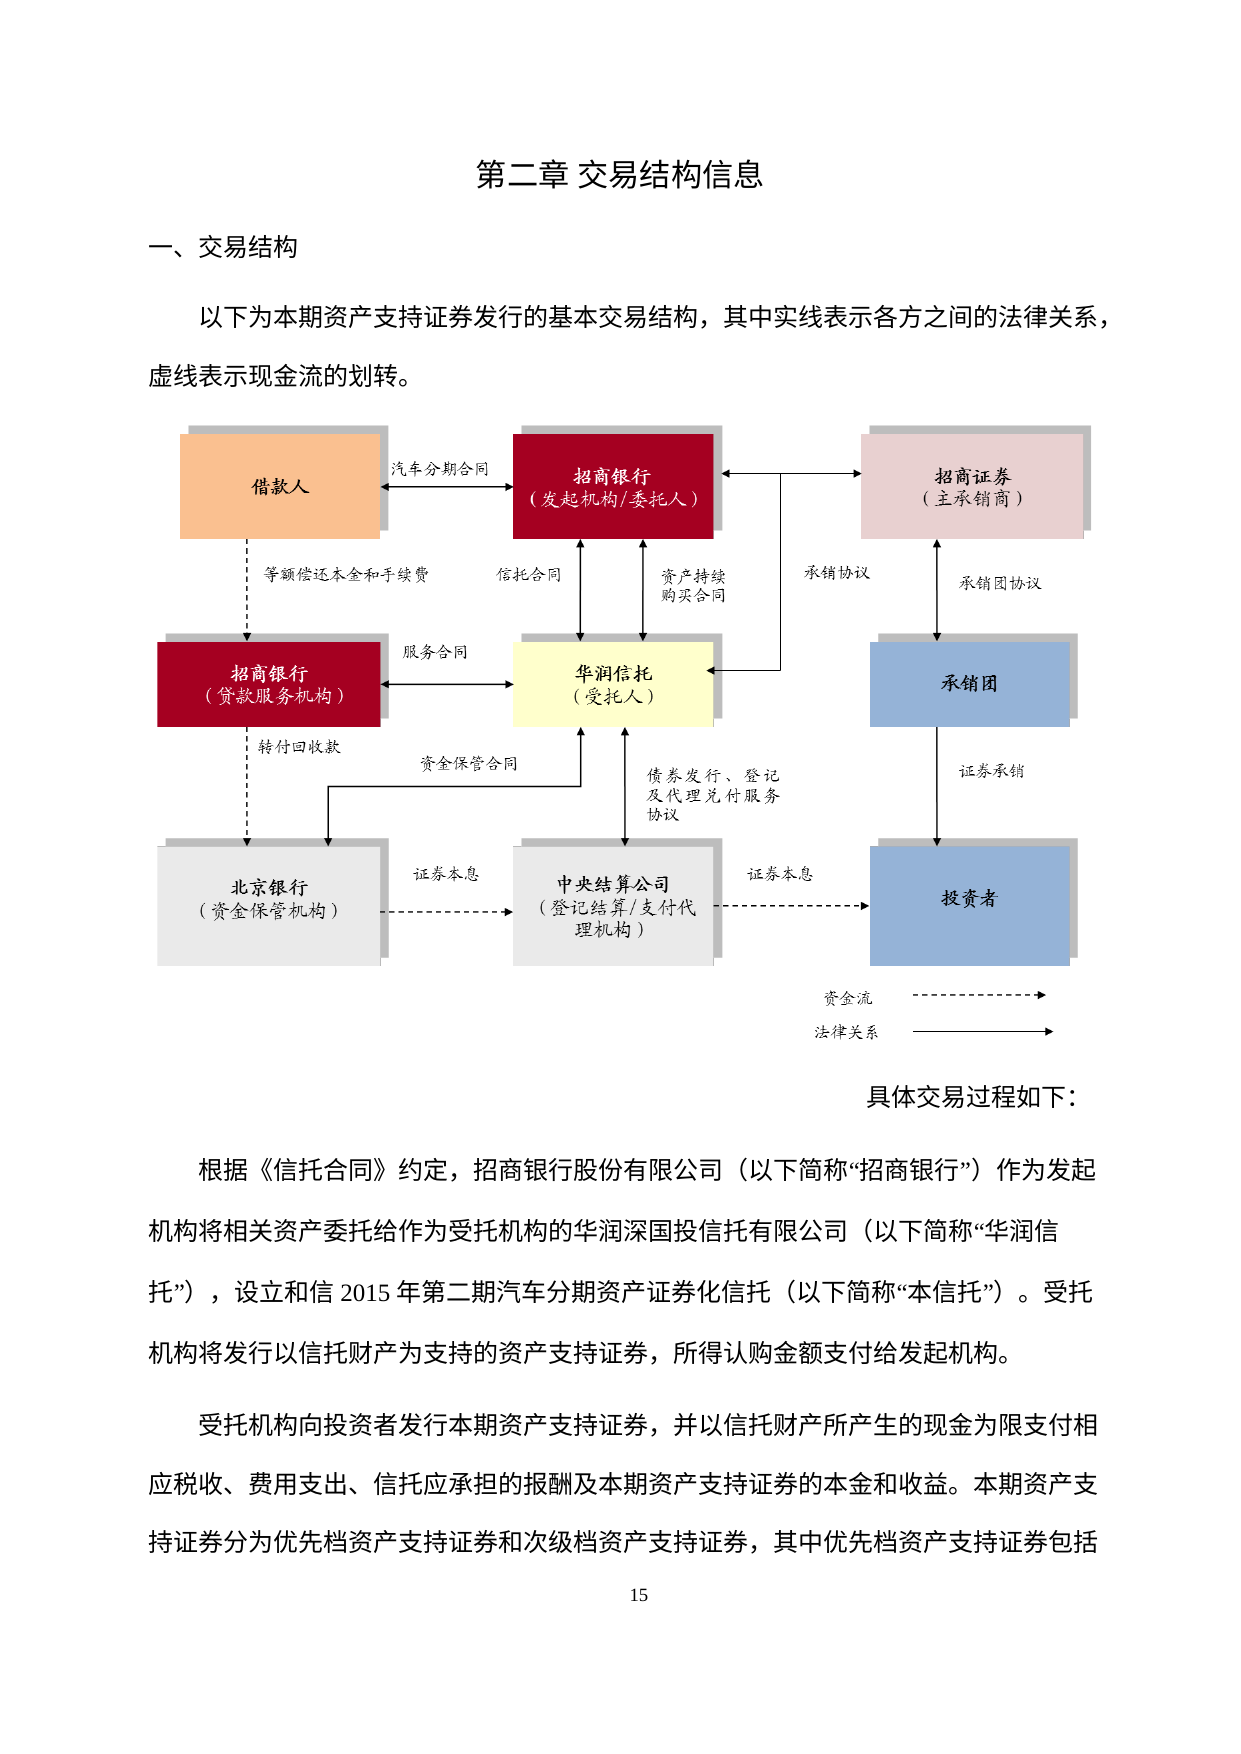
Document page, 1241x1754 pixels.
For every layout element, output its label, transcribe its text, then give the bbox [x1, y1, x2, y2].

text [148, 1405, 1115, 1559]
text 根据《信托合同》约定，招商银行股份有限公司（以下简称“招商银行”）作为发起机构将相关资产委托给作为受托机构的华润深国投信托有限公司（以下简称“华润信托”），设立和信 2015 年第二期汽车分期资产证券化信托（以下简称“本信托”）。受托机构将发行以信托财产为支持的资产支持证券，所得认购金额支付给发起机构。 [148, 1151, 1115, 1369]
text 以下为本期资产支持证券发行的基本交易结构，其中实线表示各方之间的法律关系，虚线表示现金流的划转。 [148, 298, 1115, 392]
subtitle 第二章 交易结构信息 [212, 151, 1028, 196]
subtitle 一、交易结构 [148, 228, 1115, 264]
picture [157, 425, 1092, 1052]
